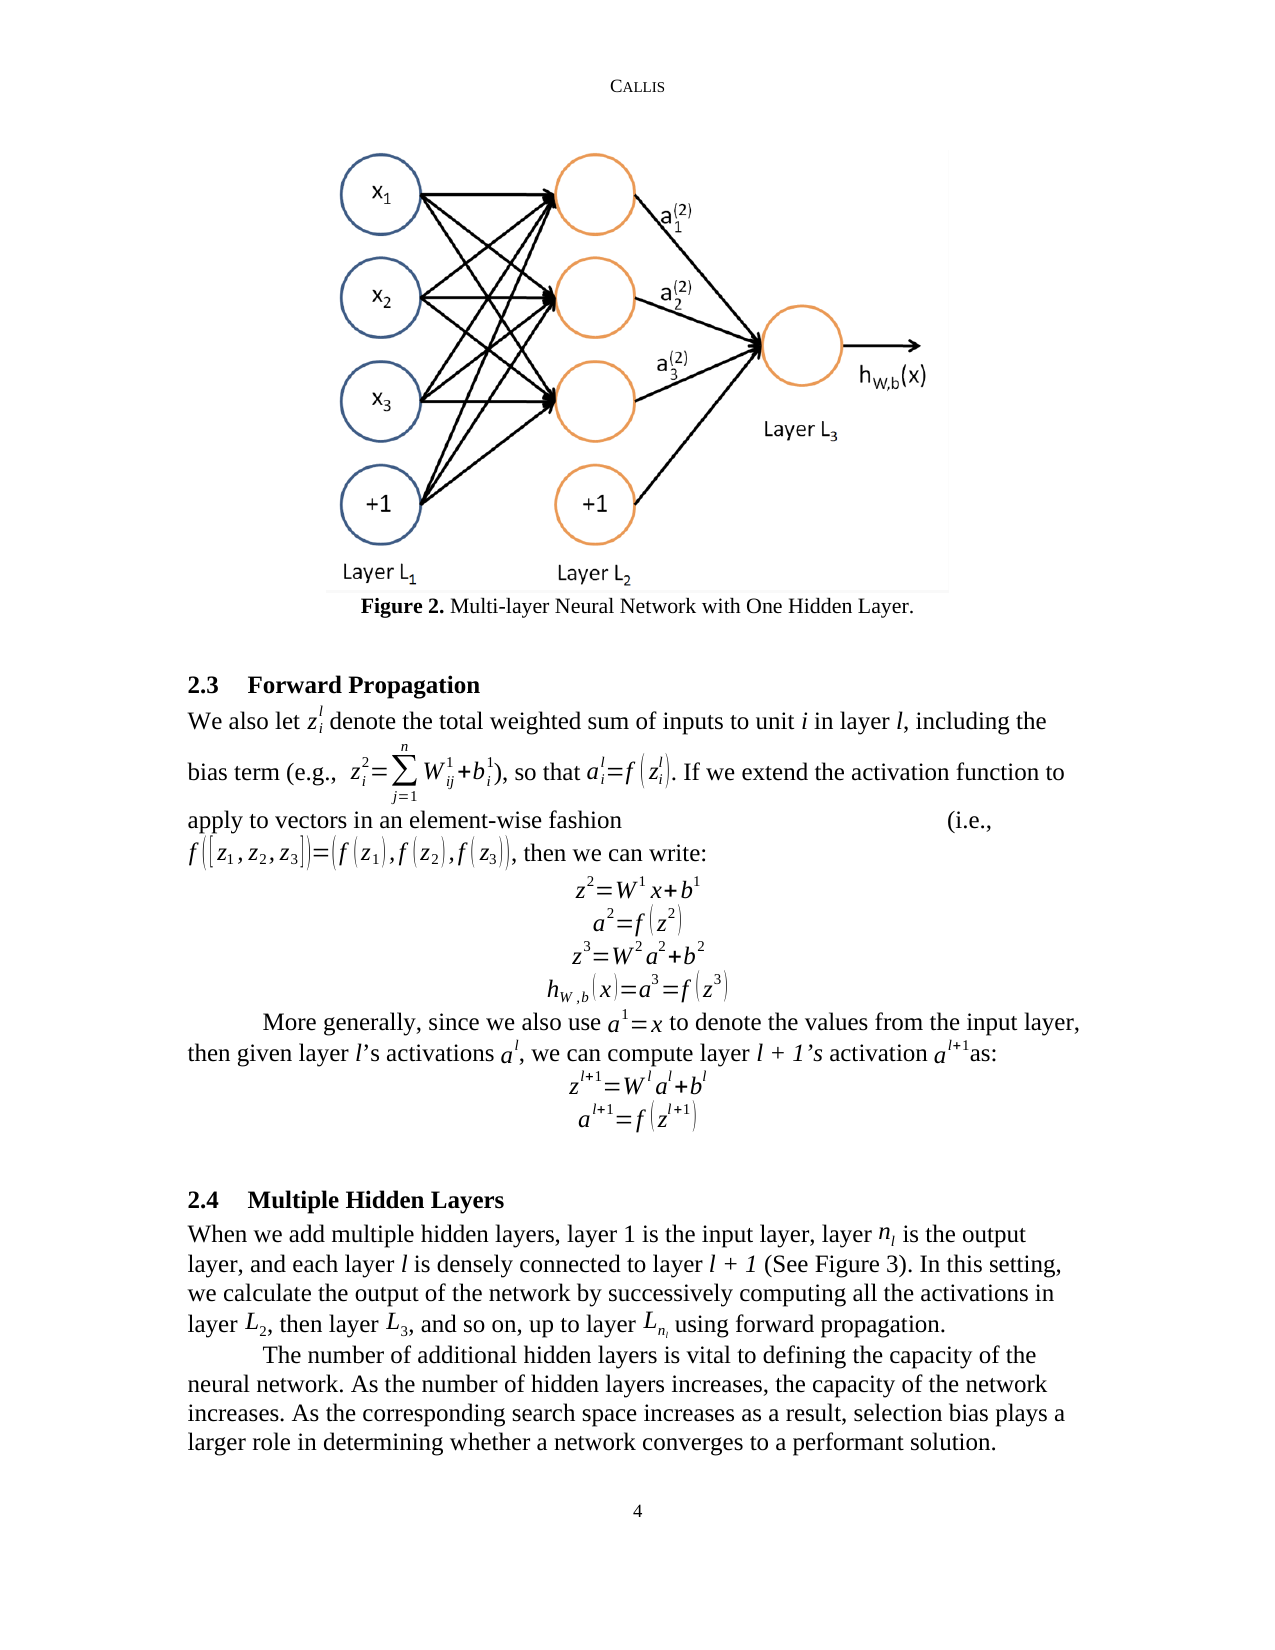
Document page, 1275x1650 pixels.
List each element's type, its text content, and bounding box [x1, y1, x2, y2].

subtitle Multiple Hidden Layers [187, 1185, 1087, 1214]
text We also let denote the total weighted sum of inputs to unit i in layer l, including the bias term (e.g., ), so that . If we extend the activation function to apply to vectors in an element-wise fashion (i.e., , then we can write: [187, 703, 1087, 872]
text The number of additional hidden layers is vital to defining the capacity of the neural network. As the number of hidden layers increases, the capacity of the network increases. As the corresponding search space increases as a result, selection bias plays a larger role in determining whether a network converges to a performant solution. [187, 1341, 1087, 1456]
text Figure 2. Multi-layer Neural Network with One Hidden Layer. [187, 593, 1087, 618]
text More generally, since we also use to denote the values from the input layer, then given layer l’s activations , we can compute layer l + 1’s activation as: [187, 1006, 1087, 1068]
subtitle Forward Propagation [187, 670, 1087, 698]
text When we add multiple hidden layers, layer 1 is the input layer, layer is the output layer, and each layer l is densely connected to layer l + 1 (See Figure 3). In this setting, we calculate the output of the network by successively computing all the activations in layer , then layer , and so on, up to layer using forward propagation. [187, 1218, 1087, 1341]
picture [326, 150, 949, 593]
